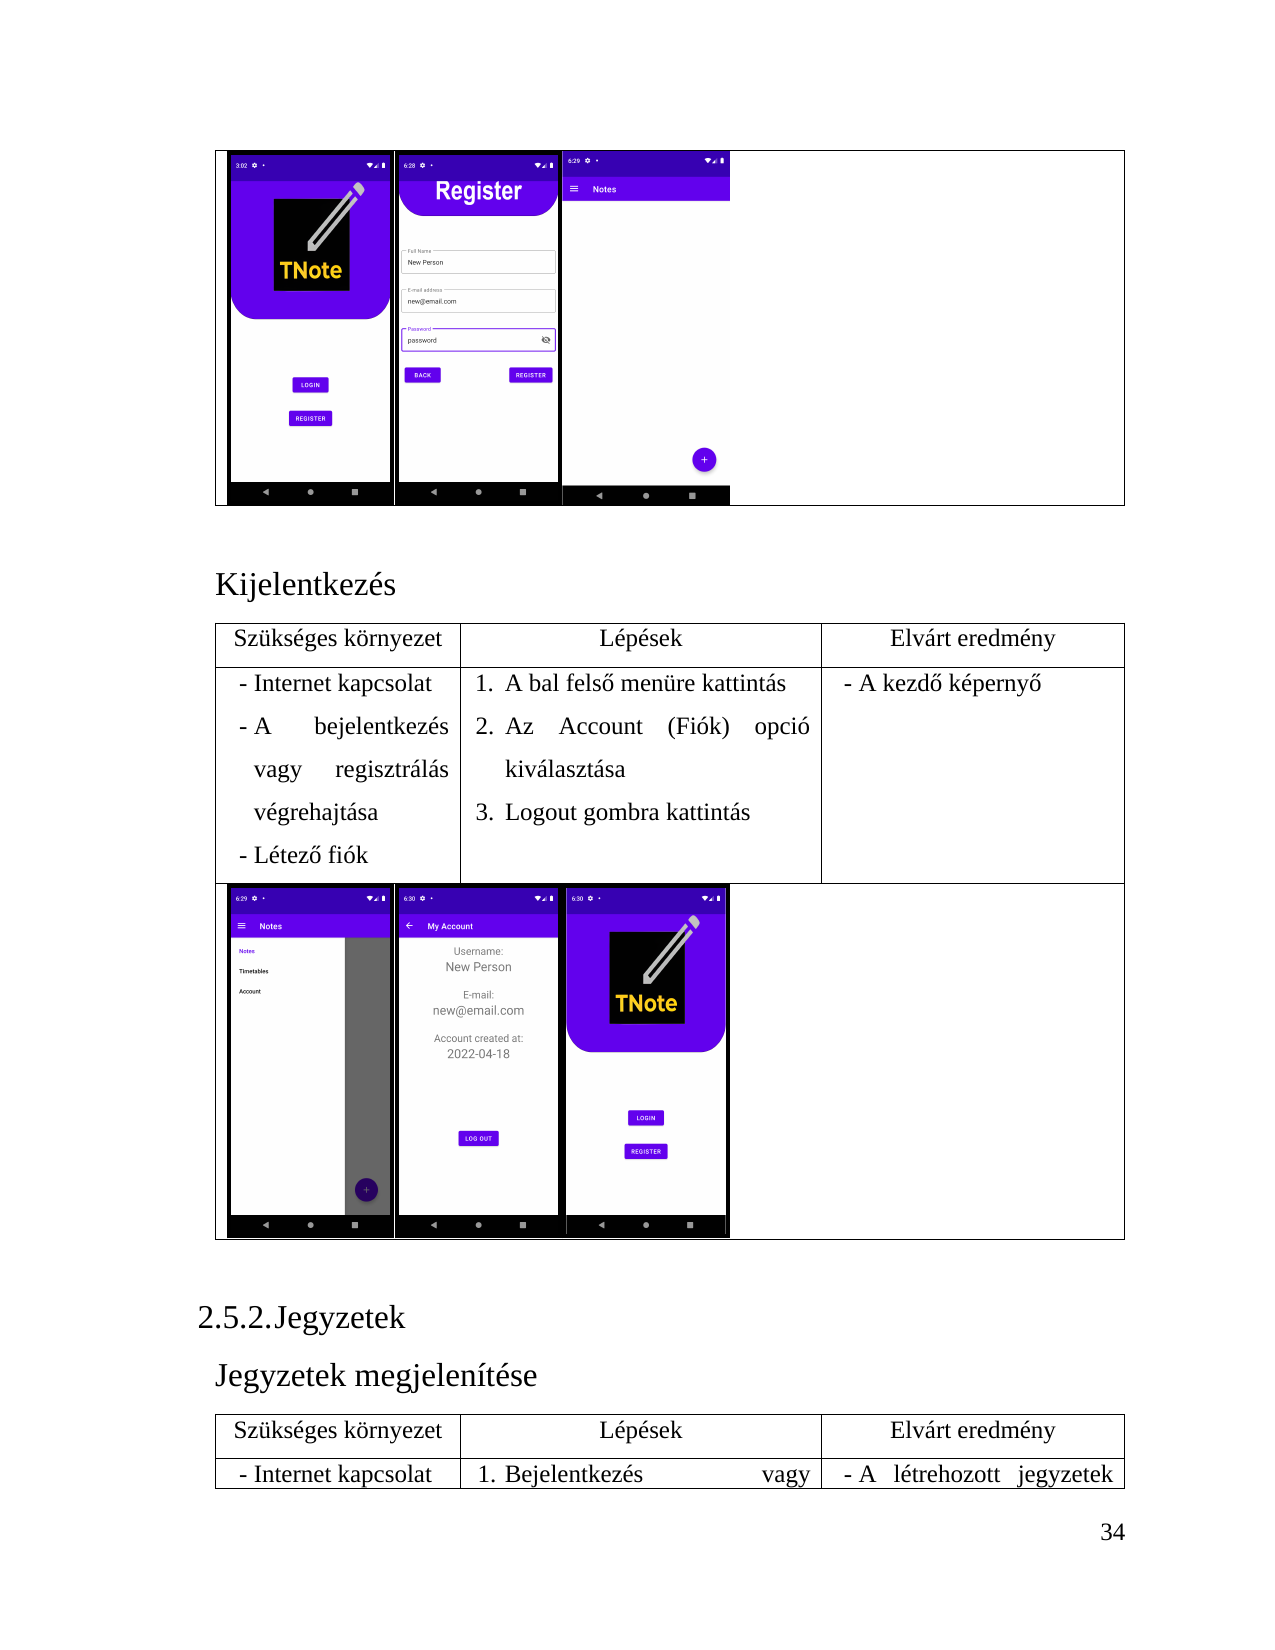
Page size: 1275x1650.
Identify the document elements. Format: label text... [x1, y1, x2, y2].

text Jegyzetek megjelenítése [215, 1356, 1125, 1394]
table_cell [461, 1459, 821, 1487]
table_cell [216, 1459, 460, 1487]
table_header Lépések [461, 624, 821, 667]
text Kijelentkezés [215, 564, 1125, 603]
picture [231, 155, 390, 501]
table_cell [822, 1459, 1124, 1487]
table_cell [216, 884, 227, 1238]
table_cell A bal felső menüre kattintás Az Account (Fiók) opció kiválasztása Logout gombra kattintás [461, 668, 821, 883]
picture [562, 151, 730, 506]
table_cell [730, 884, 1124, 1238]
table_cell [730, 151, 1124, 505]
table_header Lépések [461, 1415, 821, 1458]
table_cell Internet kapcsolat A bejelentkezés vagy regisztrálás végrehajtása Létező fiók [216, 668, 460, 883]
table_header Elvárt eredmény [822, 1415, 1124, 1458]
picture [566, 888, 726, 1234]
picture [399, 155, 558, 501]
table_cell [216, 151, 227, 505]
table_cell A kezdő képernyő [822, 668, 1124, 883]
list Jegyzetek [197, 1298, 1125, 1336]
picture [399, 888, 558, 1234]
picture [231, 888, 390, 1234]
table_header Szükséges környezet [216, 624, 460, 667]
table_header Elvárt eredmény [822, 624, 1124, 667]
table_header Szükséges környezet [216, 1415, 460, 1458]
